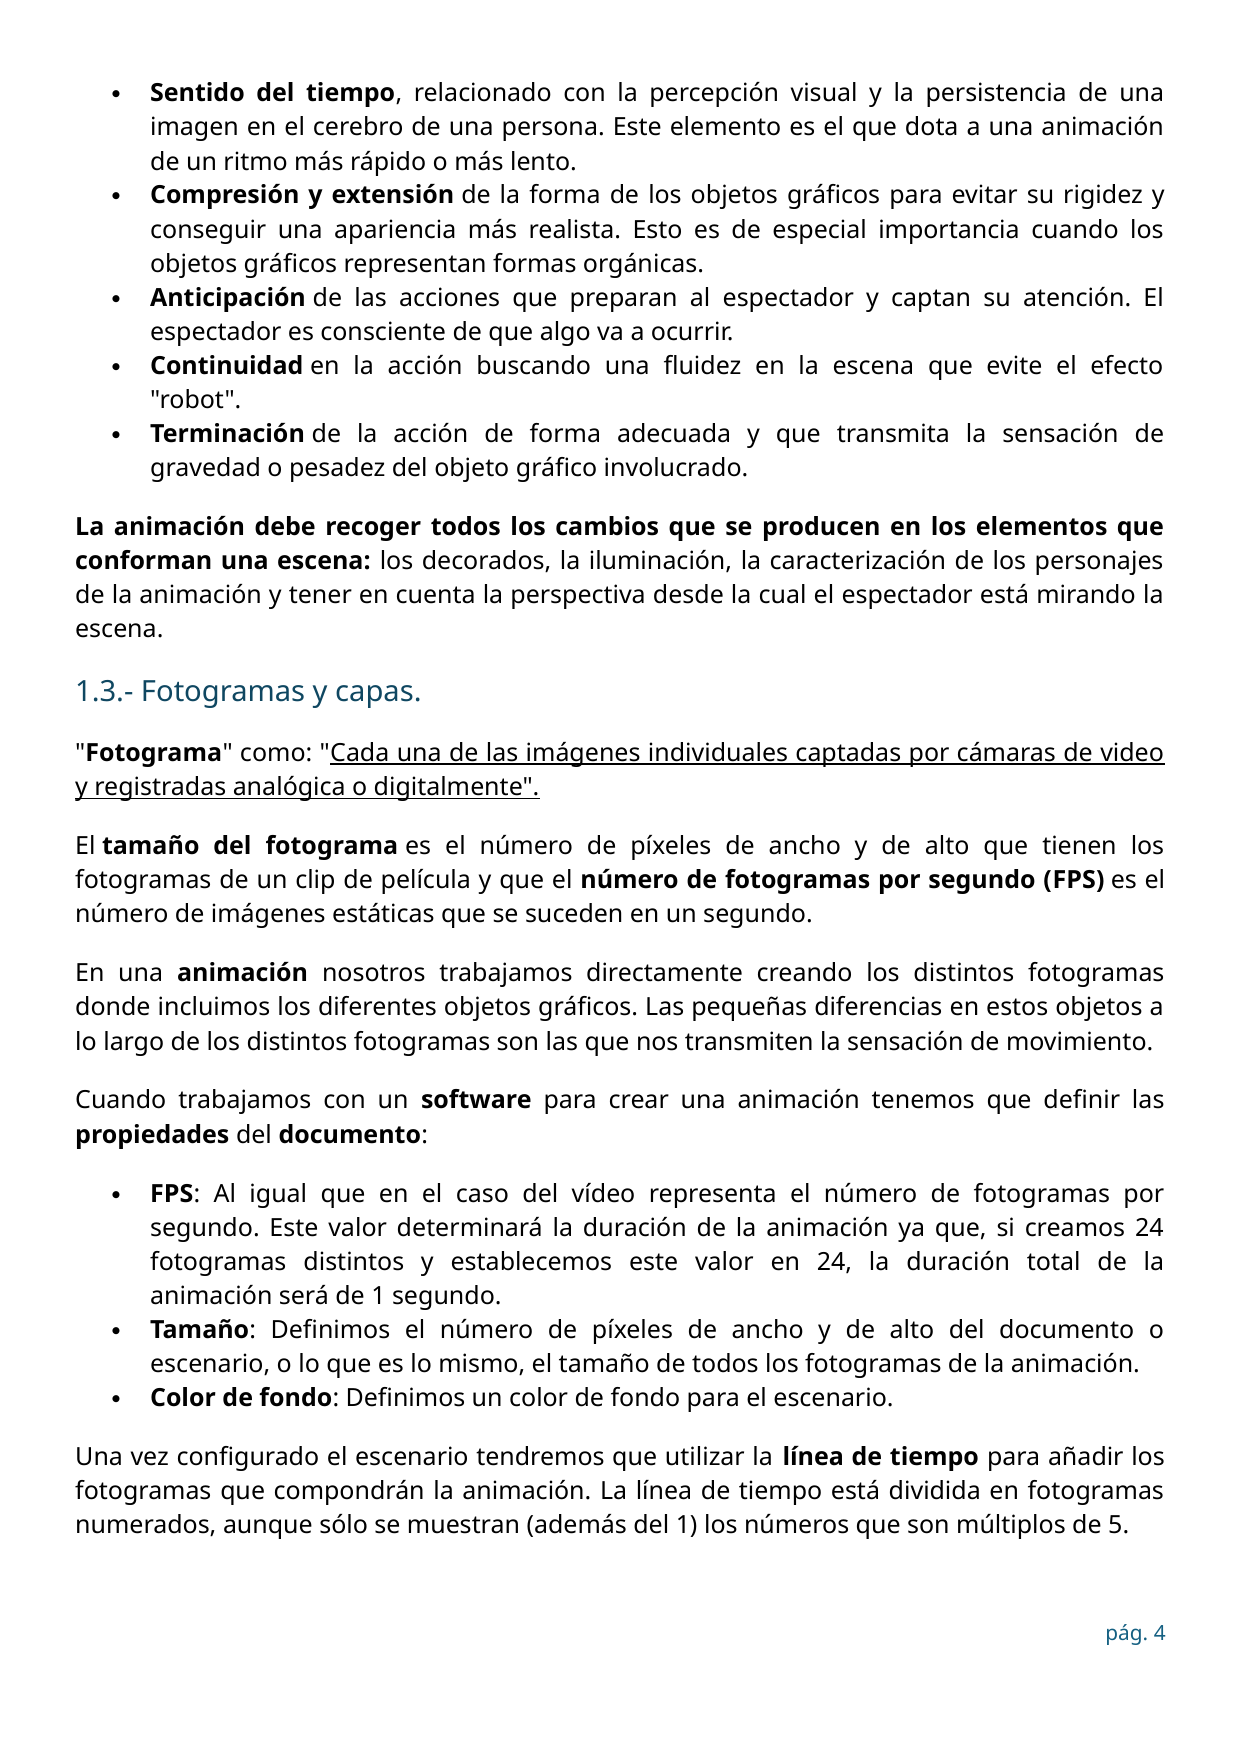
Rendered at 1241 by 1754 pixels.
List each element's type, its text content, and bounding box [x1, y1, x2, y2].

text Una vez configurado el escenario tendremos que utilizar la línea de tiempo para añadir los fotogramas que compondrán la animación. La línea de tiempo está dividida en fotogramas numerados, aunque sólo se muestran (además del 1) los números que son múltiplos de 5. [75, 1439, 1165, 1541]
text El tamaño del fotograma es el número de píxeles de ancho y de alto que tienen los fotogramas de un clip de película y que el número de fotogramas por segundo (FPS) es el número de imágenes estáticas que se suceden en un segundo. [75, 828, 1165, 930]
text La animación debe recoger todos los cambios que se producen en los elementos que conforman una escena: los decorados, la iluminación, la caracterización de los personajes de la animación y tener en cuenta la perspectiva desde la cual el espectador está mirando la escena. [75, 509, 1165, 645]
list Terminación de la acción de forma adecuada y que transmita la sensación de gravedad o pesadez del objeto gráfico involucrado. [112, 416, 1165, 484]
text En una animación nosotros trabajamos directamente creando los distintos fotogramas donde incluimos los diferentes objetos gráficos. Las pequeñas diferencias en estos objetos a lo largo de los distintos fotogramas son las que nos transmiten la sensación de movimiento. [75, 955, 1165, 1057]
subtitle 1.3.- Fotogramas y capas. [75, 670, 1165, 710]
text Cuando trabajamos con un software para crear una animación tenemos que definir las propiedades del documento: [75, 1082, 1165, 1150]
list Compresión y extensión de la forma de los objetos gráficos para evitar su rigidez y conseguir una apariencia más realista. Esto es de especial importancia cuando los objetos gráficos representan formas orgánicas. [112, 177, 1165, 279]
list Tamaño: Definimos el número de píxeles de ancho y de alto del documento o escenario, o lo que es lo mismo, el tamaño de todos los fotogramas de la animación. [112, 1312, 1165, 1380]
text "Fotograma" como: "Cada una de las imágenes individuales captadas por cámaras de video y registradas analógica o digitalmente". [75, 735, 1165, 803]
list FPS: Al igual que en el caso del vídeo representa el número de fotogramas por segundo. Este valor determinará la duración de la animación ya que, si creamos 24 fotogramas distintos y establecemos este valor en 24, la duración total de la animación será de 1 segundo. [112, 1175, 1165, 1312]
list Anticipación de las acciones que preparan al espectador y captan su atención. El espectador es consciente de que algo va a ocurrir. [112, 279, 1165, 347]
list Continuidad en la acción buscando una fluidez en la escena que evite el efecto "robot". [112, 347, 1165, 416]
list Sentido del tiempo, relacionado con la percepción visual y la persistencia de una imagen en el cerebro de una persona. Este elemento es el que dota a una animación de un ritmo más rápido o más lento. [112, 75, 1165, 177]
list Color de fondo: Definimos un color de fondo para el escenario. [112, 1380, 1165, 1414]
